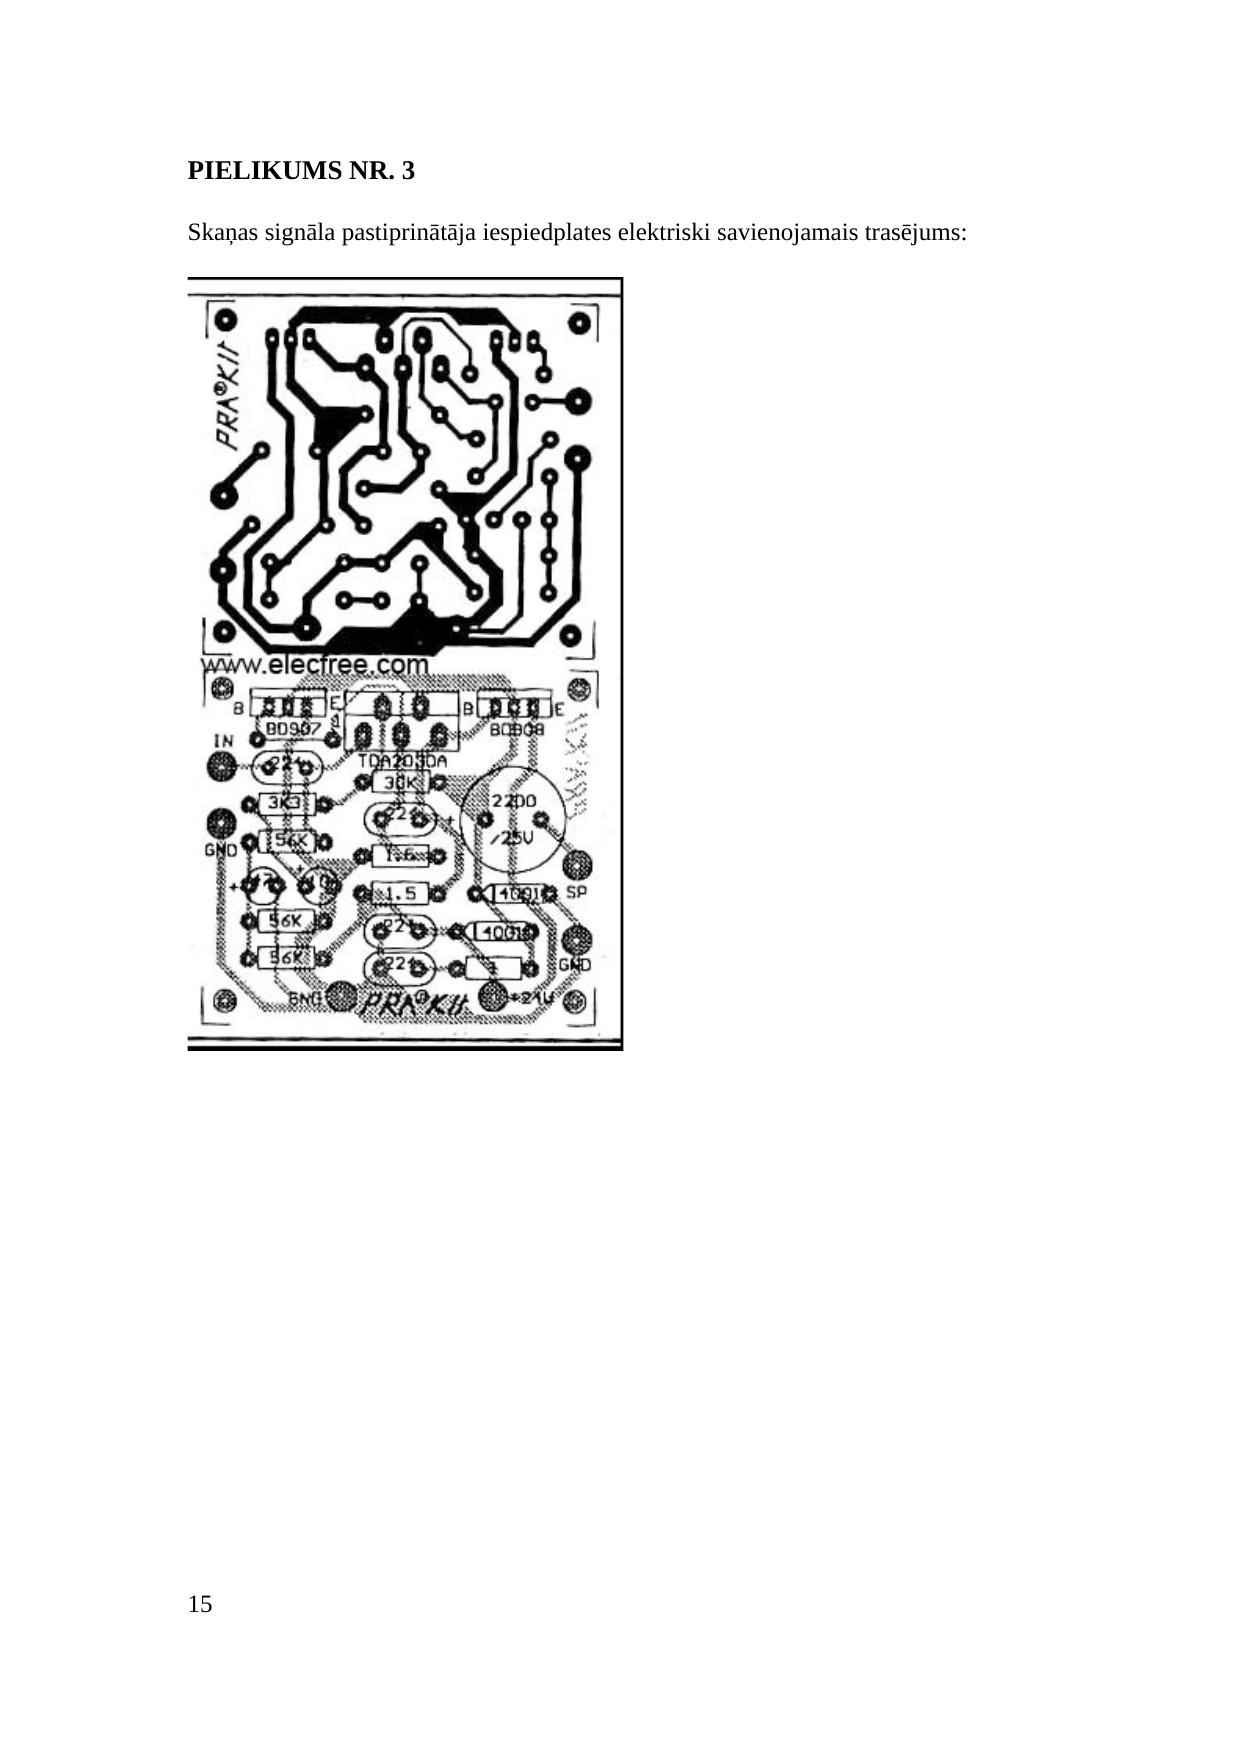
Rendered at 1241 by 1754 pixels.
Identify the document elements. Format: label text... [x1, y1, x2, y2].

text Skaņas signāla pastiprinātāja iespiedplates elektriski savienojamais trasējums: [187, 217, 1053, 246]
subtitle PIELIKUMS NR. 3 [187, 154, 1053, 185]
picture [187, 277, 624, 1051]
